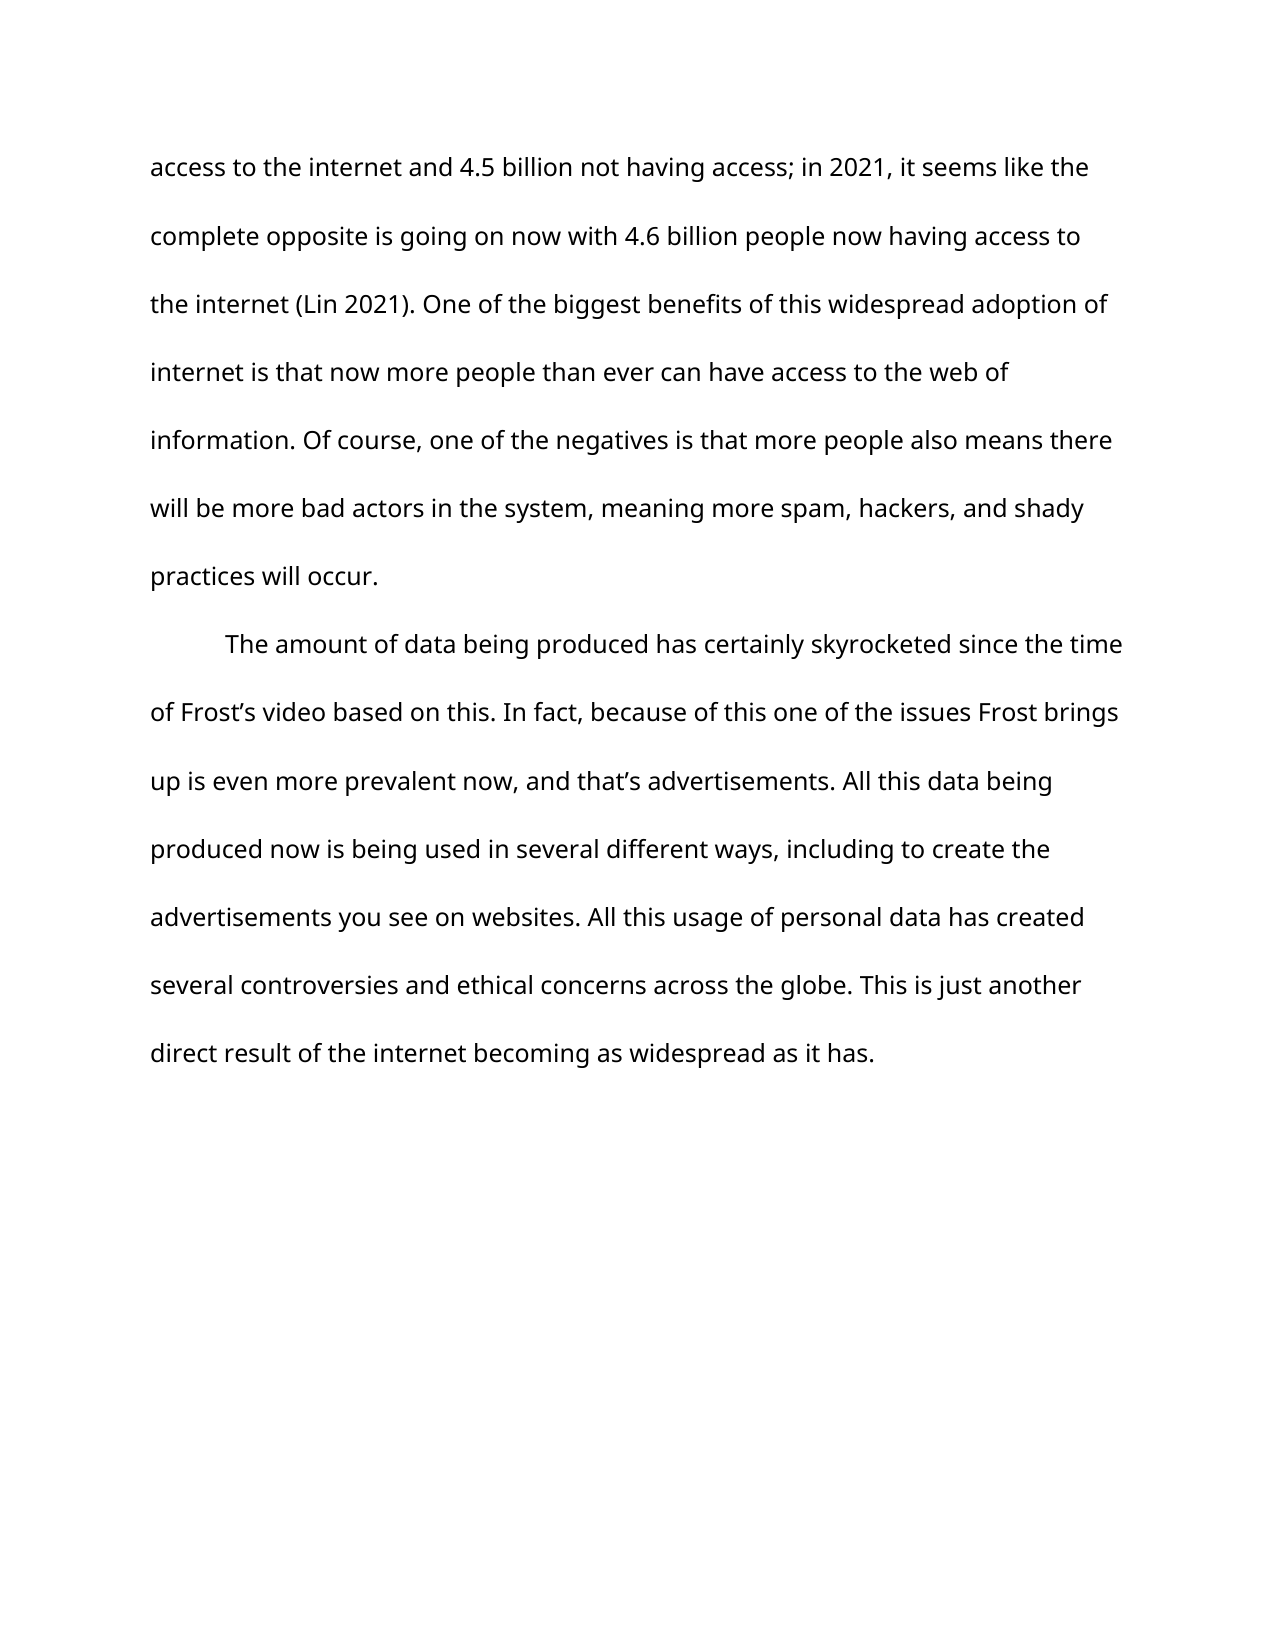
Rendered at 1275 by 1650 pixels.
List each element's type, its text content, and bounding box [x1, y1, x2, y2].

text The amount of data being produced has certainly skyrocketed since the time of Frost’s video based on this. In fact, because of this one of the issues Frost brings up is even more prevalent now, and that’s advertisements. All this data being produced now is being used in several different ways, including to create the advertisements you see on websites. All this usage of personal data has created several controversies and ethical concerns across the globe. This is just another direct result of the internet becoming as widespread as it has. [150, 627, 1125, 1070]
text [150, 150, 1125, 593]
